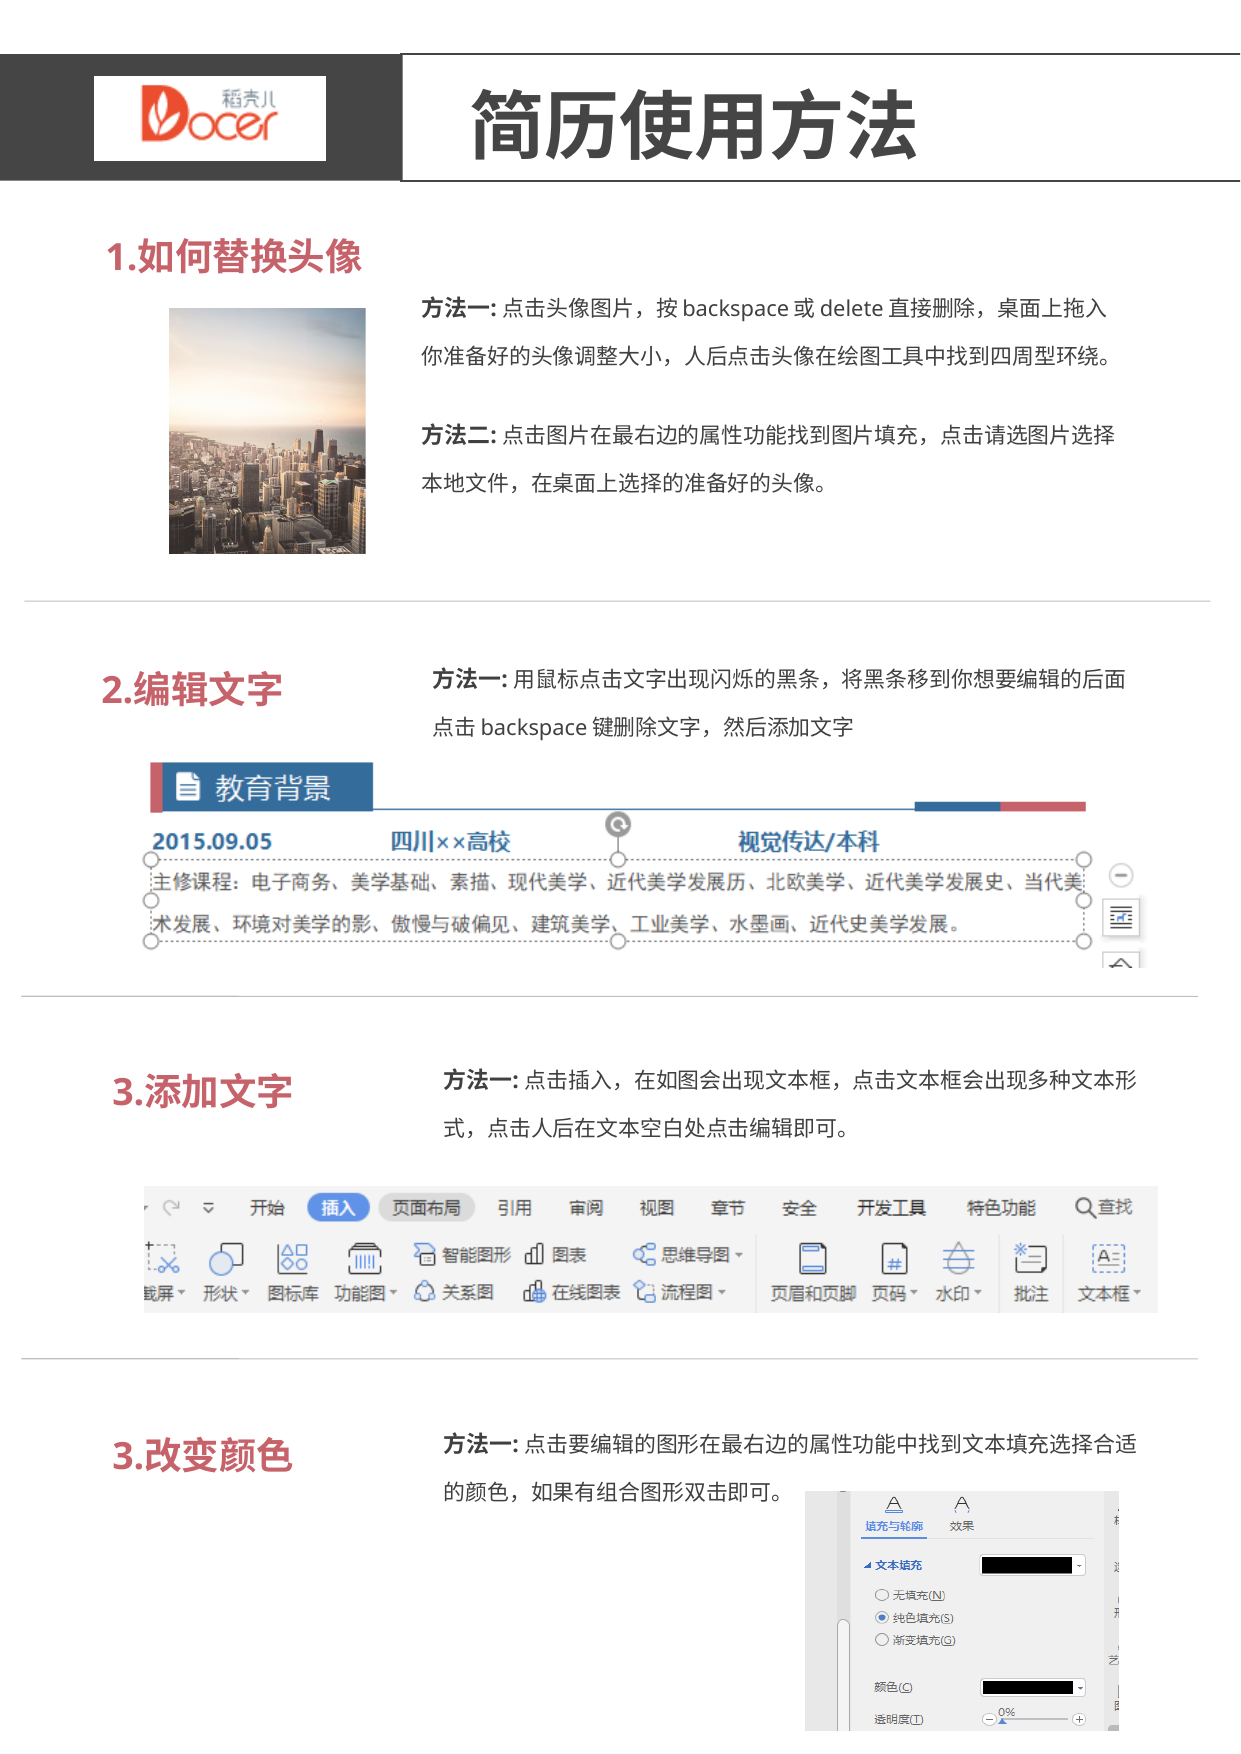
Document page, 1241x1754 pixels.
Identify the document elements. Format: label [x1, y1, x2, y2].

picture [169, 308, 366, 554]
picture [144, 1186, 1158, 1313]
picture [94, 76, 326, 161]
picture [84, 734, 1158, 968]
picture [805, 1491, 1119, 1731]
